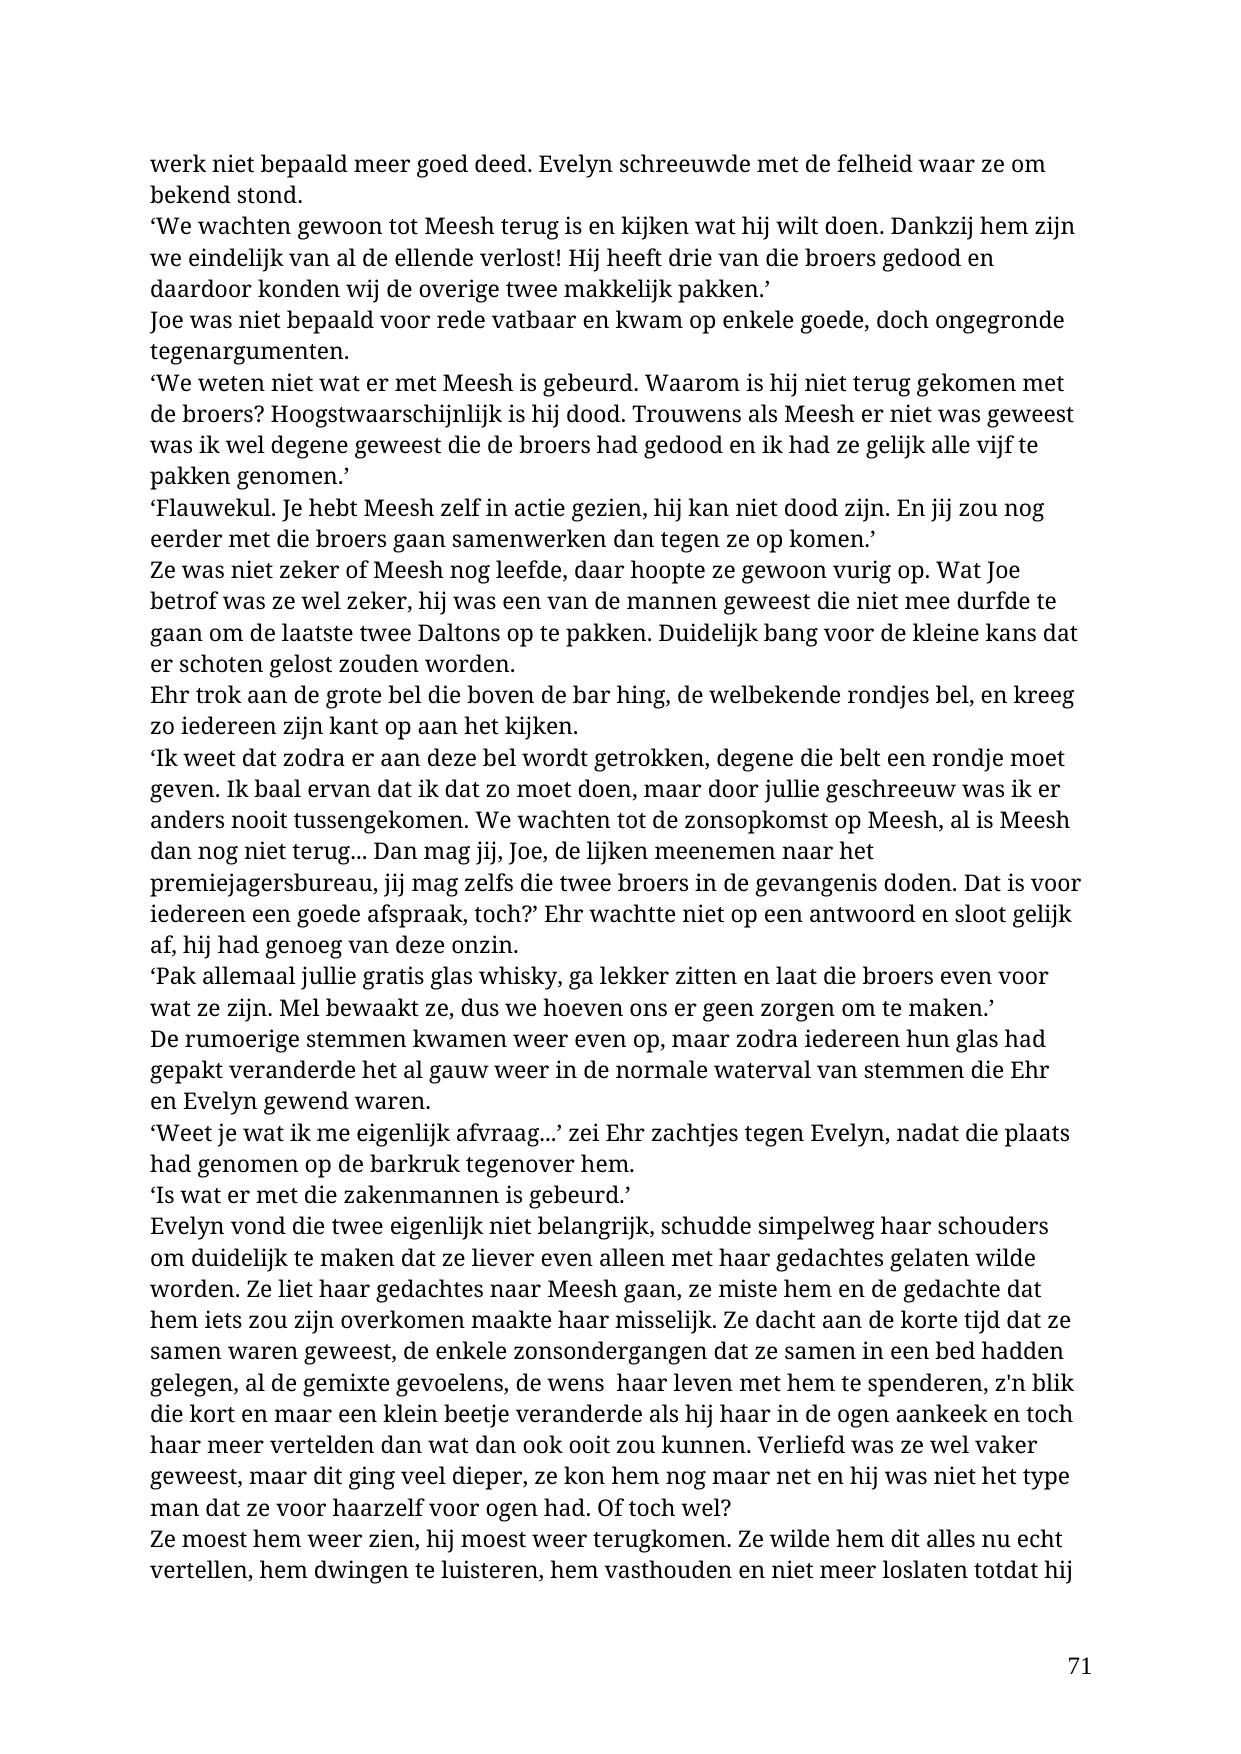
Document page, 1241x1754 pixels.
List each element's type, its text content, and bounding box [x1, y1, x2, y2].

text ‘Flauwekul. Je hebt Meesh zelf in actie gezien, hij kan niet dood zijn. En jij zou nog eerder met die broers gaan samenwerken dan tegen ze op komen.’ [150, 491, 1083, 554]
text ‘Ik weet dat zodra er aan deze bel wordt getrokken, degene die belt een rondje moet geven. Ik baal ervan dat ik dat zo moet doen, maar door jullie geschreeuw was ik er anders nooit tussengekomen. We wachten tot de zonsopkomst op Meesh, al is Meesh dan nog niet terug... Dan mag jij, Joe, de lijken meenemen naar het premiejagersbureau, jij mag zelfs die twee broers in de gevangenis doden. Dat is voor iedereen een goede afspraak, toch?’ Ehr wachtte niet op een antwoord en sloot gelijk af, hij had genoeg van deze onzin. [150, 741, 1083, 960]
text ‘Is wat er met die zakenmannen is gebeurd.’ [150, 1179, 1083, 1210]
text Joe was niet bepaald voor rede vatbaar en kwam op enkele goede, doch ongegronde tegenargumenten. [150, 304, 1083, 366]
text ‘We weten niet wat er met Meesh is gebeurd. Waarom is hij niet terug gekomen met de broers? Hoogstwaarschijnlijk is hij dood. Trouwens als Meesh er niet was geweest was ik wel degene geweest die de broers had gedood en ik had ze gelijk alle vijf te pakken genomen.’ [150, 366, 1083, 491]
text Evelyn vond die twee eigenlijk niet belangrijk, schudde simpelweg haar schouders om duidelijk te maken dat ze liever even alleen met haar gedachtes gelaten wilde worden. Ze liet haar gedachtes naar Meesh gaan, ze miste hem en de gedachte dat hem iets zou zijn overkomen maakte haar misselijk. Ze dacht aan de korte tijd dat ze samen waren geweest, de enkele zonsondergangen dat ze samen in een bed hadden gelegen, al de gemixte gevoelens, de wens haar leven met hem te spenderen, z'n blik die kort en maar een klein beetje veranderde als hij haar in de ogen aankeek en toch haar meer vertelden dan wat dan ook ooit zou kunnen. Verliefd was ze wel vaker geweest, maar dit ging veel dieper, ze kon hem nog maar net en hij was niet het type man dat ze voor haarzelf voor ogen had. Of toch wel? [150, 1210, 1083, 1523]
text De rumoerige stemmen kwamen weer even op, maar zodra iedereen hun glas had gepakt veranderde het al gauw weer in de normale waterval van stemmen die Ehr en Evelyn gewend waren. [150, 1023, 1083, 1116]
text Ehr trok aan de grote bel die boven de bar hing, de welbekende rondjes bel, en kreeg zo iedereen zijn kant op aan het kijken. [150, 679, 1083, 741]
text ‘We wachten gewoon tot Meesh terug is en kijken wat hij wilt doen. Dankzij hem zijn we eindelijk van al de ellende verlost! Hij heeft drie van die broers gedood en daardoor konden wij de overige twee makkelijk pakken.’ [150, 210, 1083, 304]
text ‘Weet je wat ik me eigenlijk afvraag...’ zei Ehr zachtjes tegen Evelyn, nadat die plaats had genomen op de barkruk tegenover hem. [150, 1116, 1083, 1179]
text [150, 148, 1083, 210]
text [150, 1523, 1083, 1585]
text Ze was niet zeker of Meesh nog leefde, daar hoopte ze gewoon vurig op. Wat Joe betrof was ze wel zeker, hij was een van de mannen geweest die niet mee durfde te gaan om de laatste twee Daltons op te pakken. Duidelijk bang voor de kleine kans dat er schoten gelost zouden worden. [150, 554, 1083, 679]
text ‘Pak allemaal jullie gratis glas whisky, ga lekker zitten en laat die broers even voor wat ze zijn. Mel bewaakt ze, dus we hoeven ons er geen zorgen om te maken.’ [150, 960, 1083, 1023]
